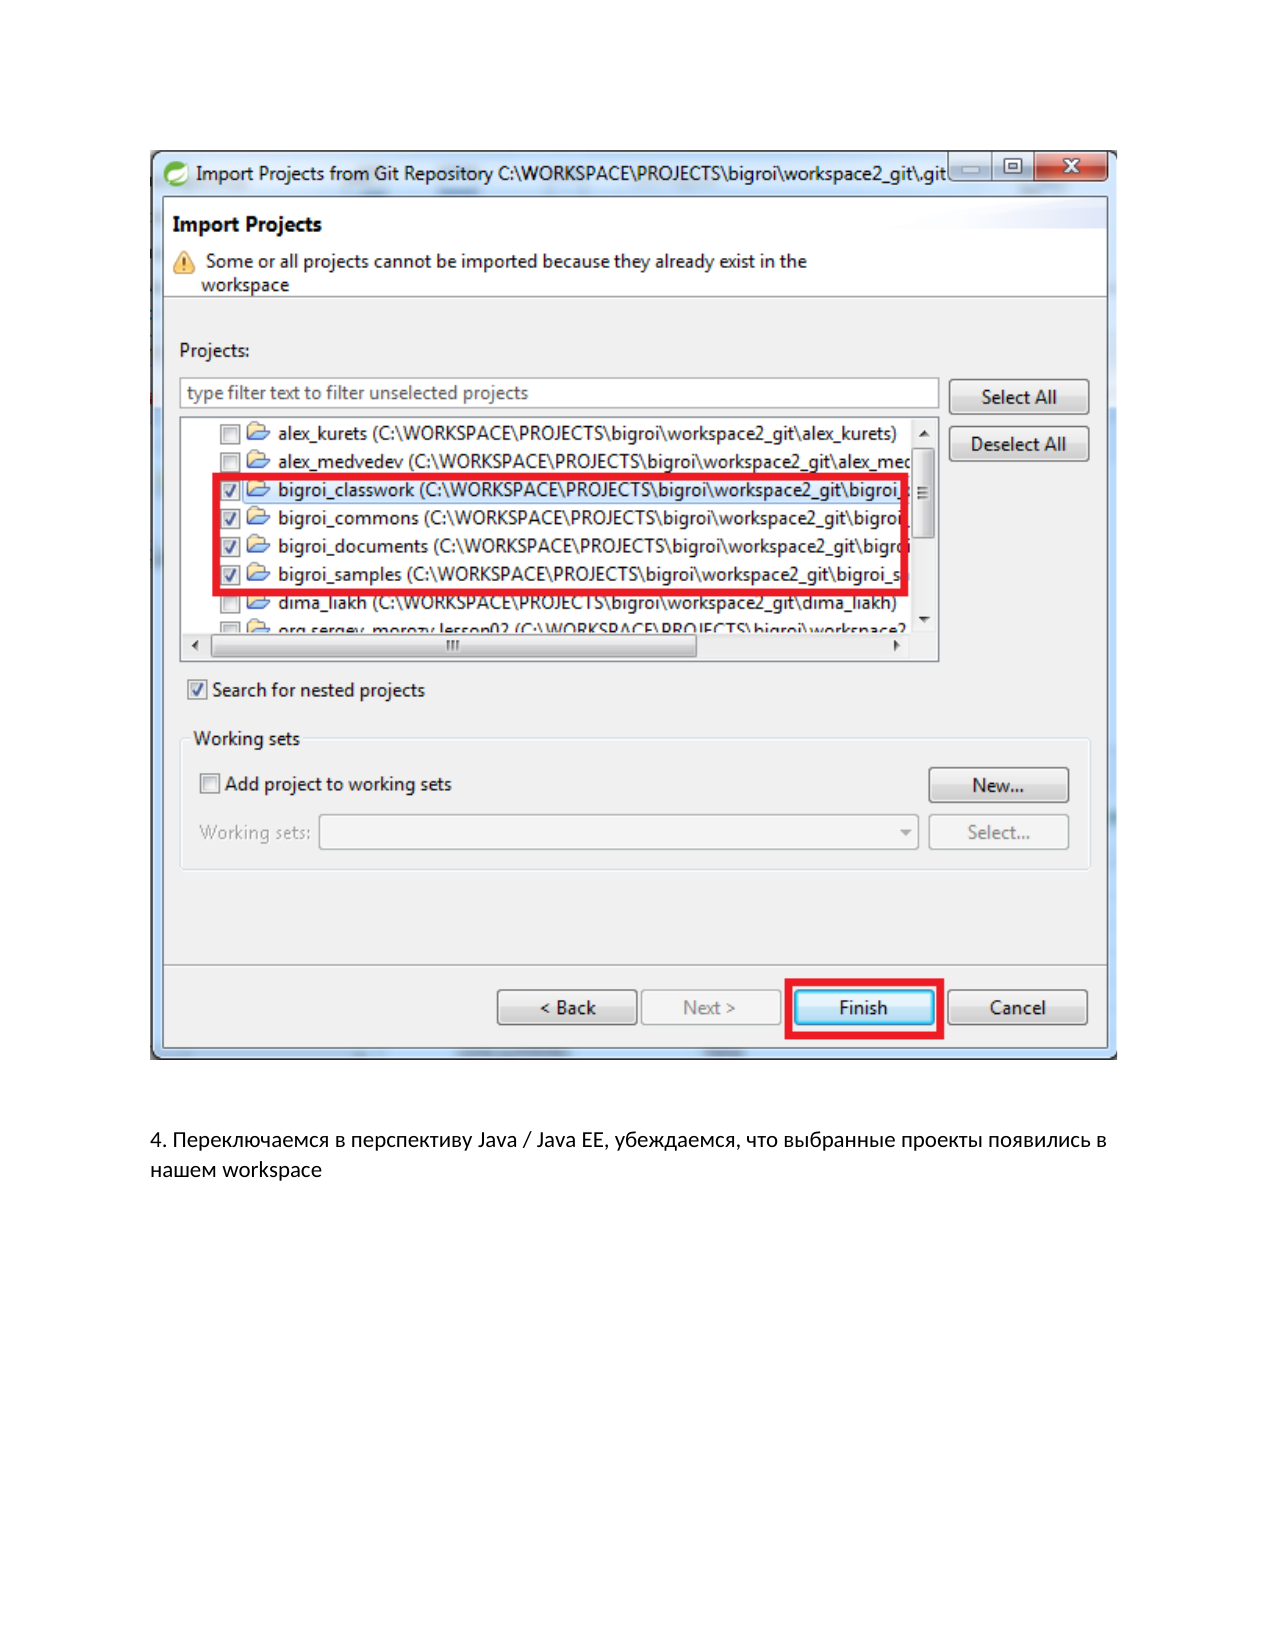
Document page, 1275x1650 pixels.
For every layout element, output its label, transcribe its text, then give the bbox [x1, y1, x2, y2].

text 4. Переключаемся в перспективу Java / Java EE, убеждаемся, что выбранные проекты появились в нашем workspace [150, 1125, 1125, 1183]
picture [150, 150, 1118, 1060]
